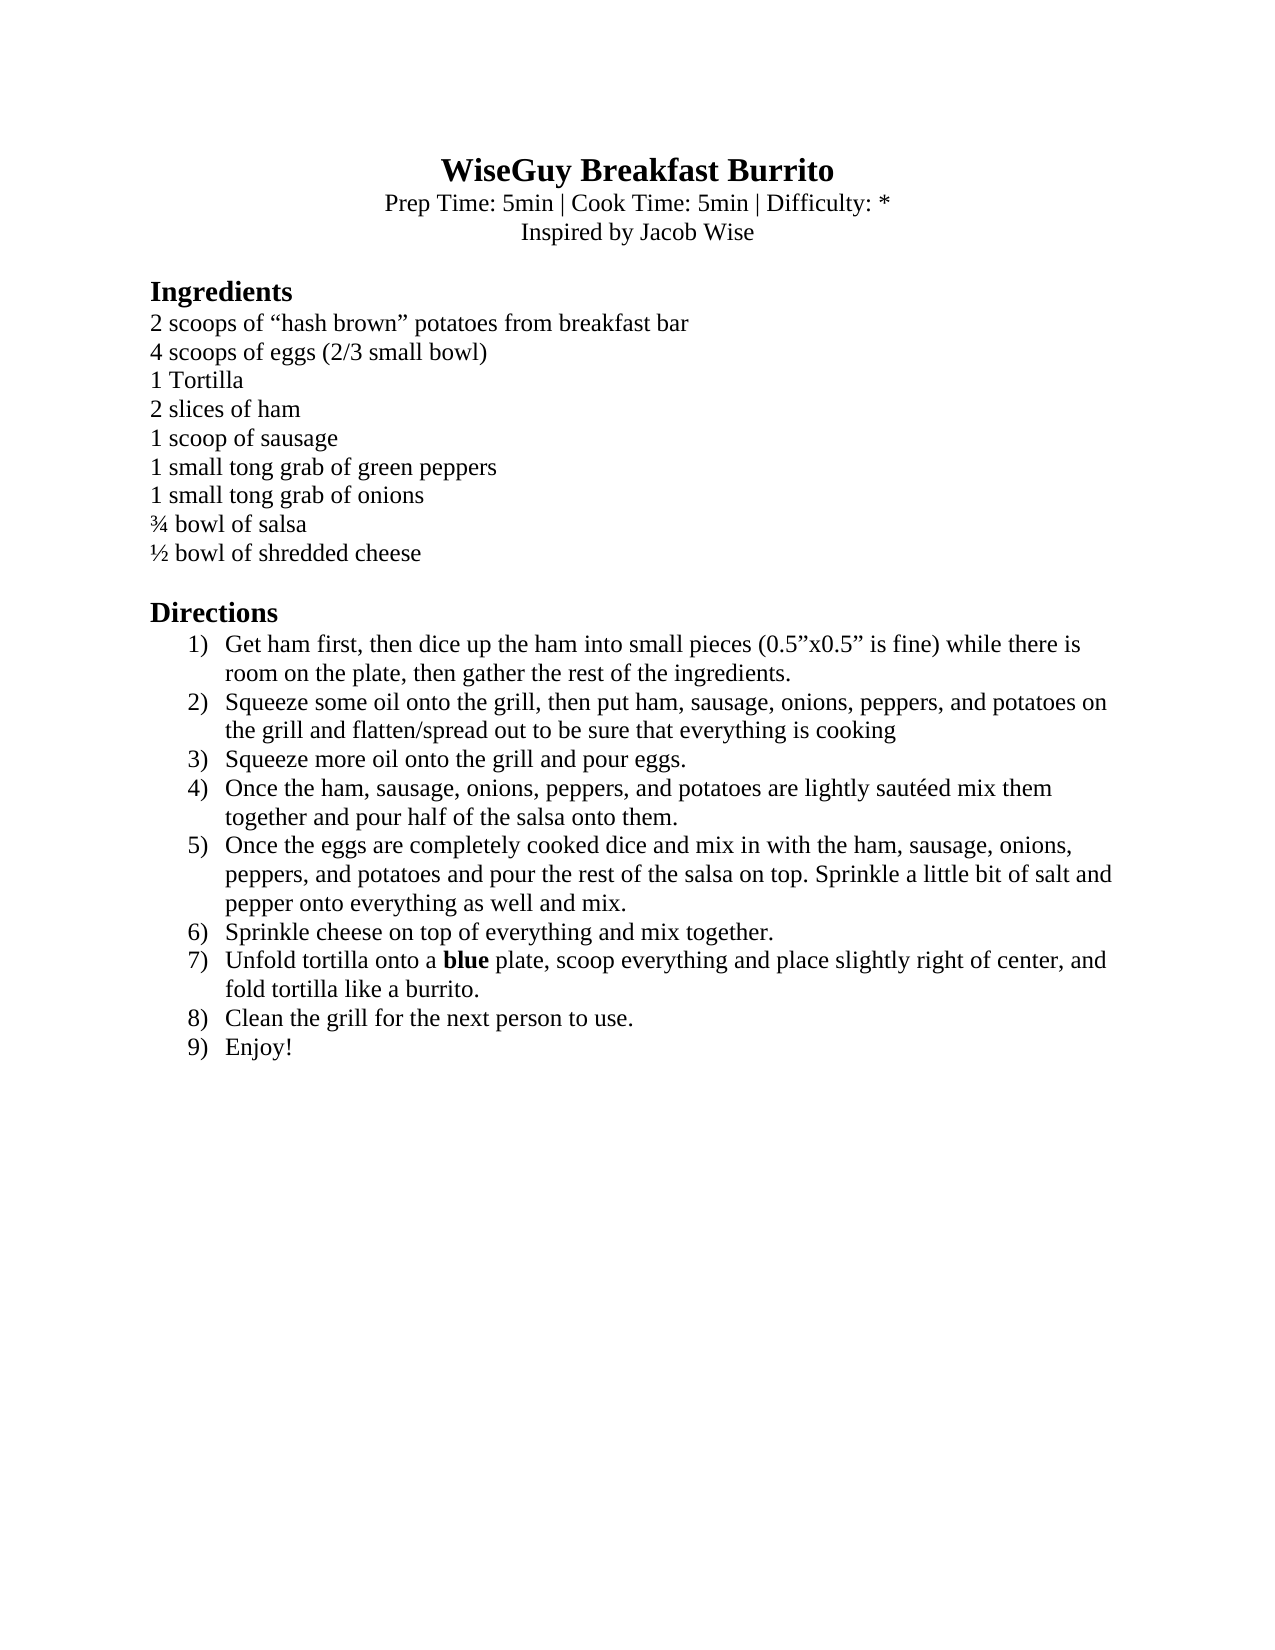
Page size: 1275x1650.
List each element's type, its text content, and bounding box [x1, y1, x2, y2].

list Enjoy! [187, 1032, 1125, 1060]
list Unfold tortilla onto a blue plate, scoop everything and place slightly right of center, and fold tortilla like a burrito. [187, 945, 1125, 1003]
text 1 small tong grab of onions [150, 481, 1125, 509]
text ¾ bowl of salsa [150, 509, 1125, 538]
text 1 small tong grab of green peppers [150, 452, 1125, 481]
text 2 scoops of “hash brown” potatoes from breakfast bar [150, 308, 1125, 337]
list Squeeze some oil onto the grill, then put ham, sausage, onions, peppers, and potatoes on the grill and flatten/spread out to be sure that everything is cooking [187, 687, 1125, 744]
text 1 Tortilla [150, 366, 1125, 394]
text 2 slices of ham [150, 394, 1125, 423]
text Directions [150, 596, 1125, 629]
list Once the ham, sausage, onions, peppers, and potatoes are lightly sautéed mix them together and pour half of the salsa onto them. [187, 773, 1125, 830]
list Get ham first, then dice up the ham into small pieces (0.5”x0.5” is fine) while there is room on the plate, then gather the rest of the ingredients. [187, 629, 1125, 687]
list Clean the grill for the next person to use. [187, 1003, 1125, 1032]
list Sprinkle cheese on top of everything and mix together. [187, 917, 1125, 945]
text Prep Time: 5min | Cook Time: 5min | Difficulty: * [150, 188, 1125, 217]
list Squeeze more oil onto the grill and pour eggs. [187, 744, 1125, 773]
text Inspired by Jacob Wise [150, 217, 1125, 246]
text WiseGuy Breakfast Burrito [150, 150, 1125, 188]
list Once the eggs are completely cooked dice and mix in with the ham, sausage, onions, peppers, and potatoes and pour the rest of the salsa on top. Sprinkle a little bit of salt and pepper onto everything as well and mix. [187, 830, 1125, 917]
text ½ bowl of shredded cheese [150, 538, 1125, 567]
text Ingredients [150, 274, 1125, 308]
text 1 scoop of sausage [150, 423, 1125, 452]
text 4 scoops of eggs (2/3 small bowl) [150, 337, 1125, 366]
